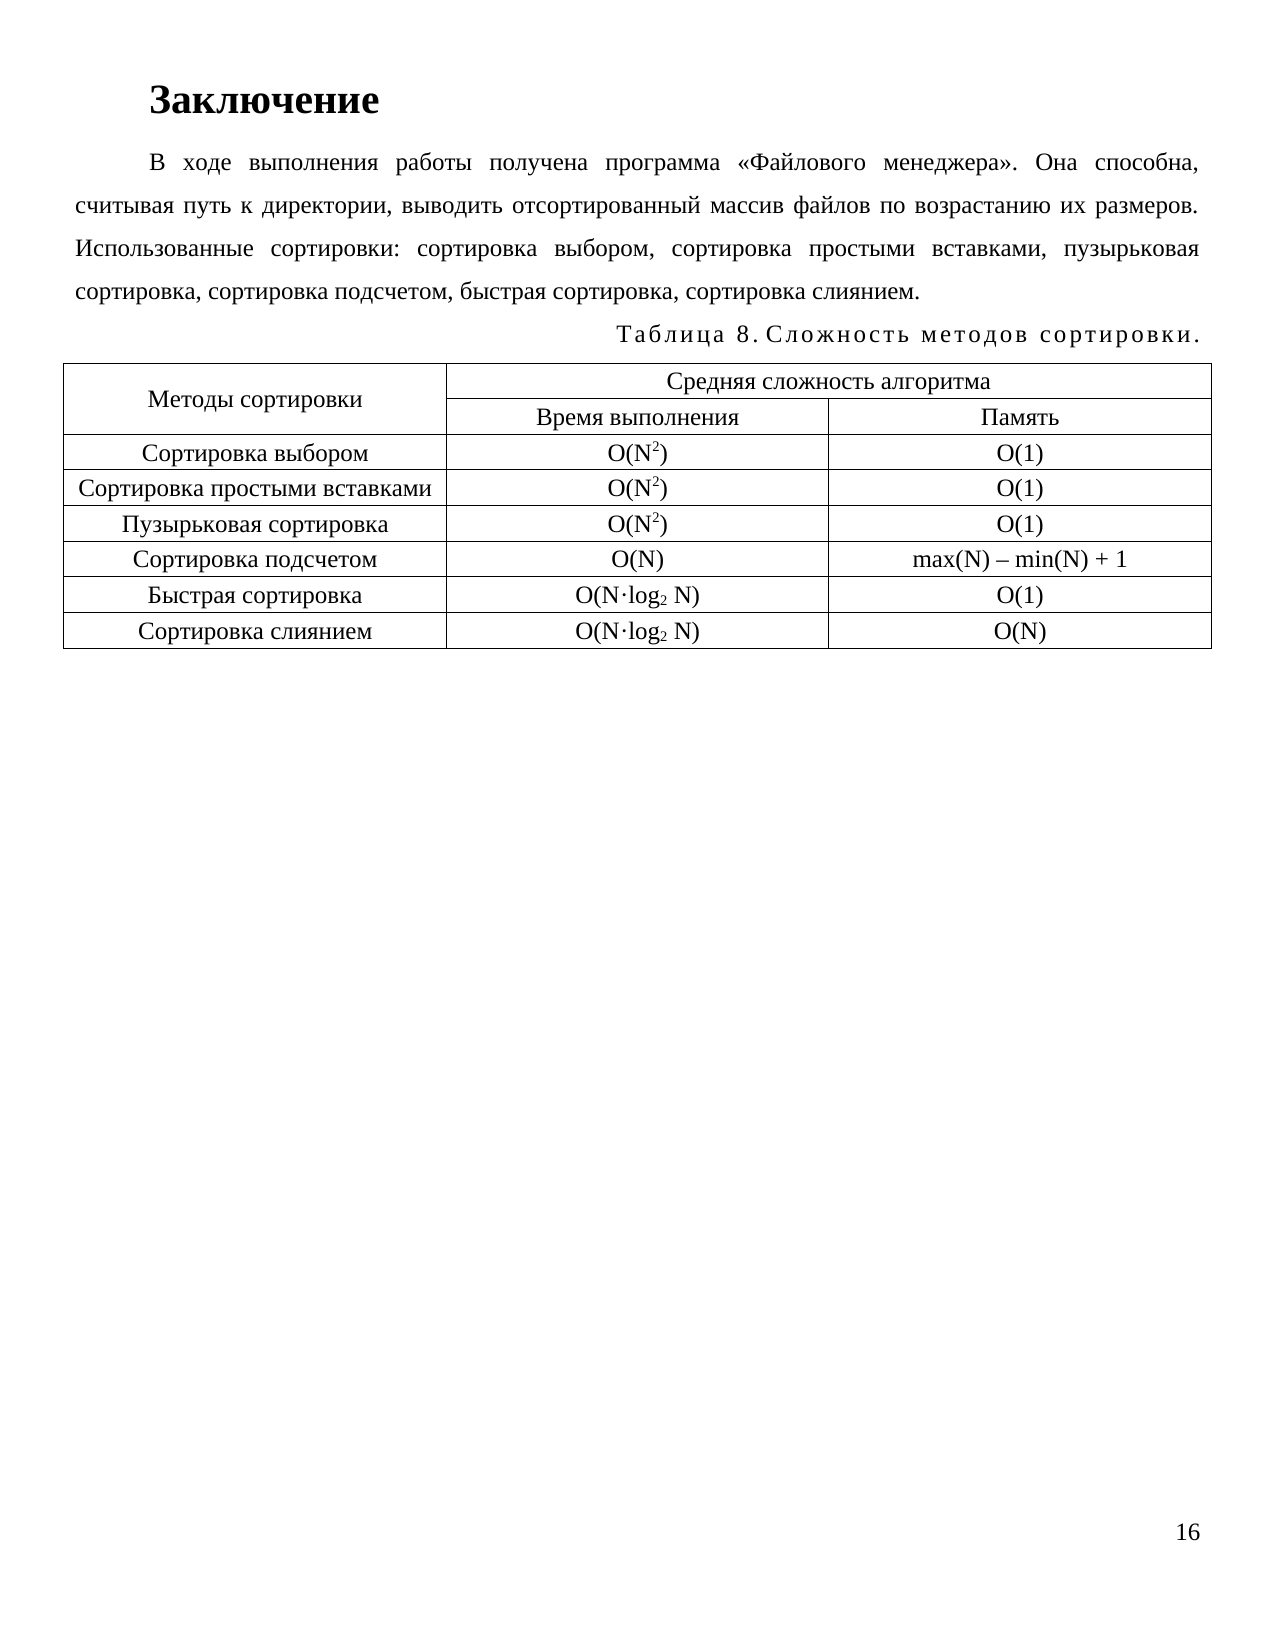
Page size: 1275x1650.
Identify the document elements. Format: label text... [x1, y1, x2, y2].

table_cell O(N2) [447, 470, 828, 505]
table_cell O(1) [829, 470, 1211, 505]
table_cell Сортировка слиянием [64, 613, 446, 647]
table_cell Быстрая сортировка [64, 577, 446, 612]
table_cell O(N2) [447, 506, 828, 541]
subtitle Заключение [149, 75, 1200, 123]
table_cell O(N2) [447, 435, 828, 469]
table_cell O(N·log2 N) [447, 613, 828, 647]
table_cell max(N) – min(N) + 1 [829, 542, 1211, 576]
table_header Методы сортировки [64, 364, 446, 434]
table_cell Сортировка подсчетом [64, 542, 446, 576]
text В ходе выполнения работы получена программа «Файлового менеджера». Она способна, считывая путь к директории, выводить отсортированный массив файлов по возрастанию их размеров. Использованные сортировки: сортировка выбором, сортировка простыми вставками, пузырьковая сортировка, сортировка подсчетом, быстрая сортировка, сортировка слиянием. [75, 147, 1200, 305]
table_cell Память [829, 399, 1211, 434]
table_cell Пузырьковая сортировка [64, 506, 446, 541]
table_cell Сортировка выбором [64, 435, 446, 469]
table_cell O(N) [829, 613, 1211, 647]
text Сложность методов сортировки. [112, 319, 1200, 348]
table_cell O(1) [829, 435, 1211, 469]
table_header Средняя сложность алгоритма [447, 364, 1211, 398]
table_cell O(N) [447, 542, 828, 576]
table_cell Сортировка простыми вставками [64, 470, 446, 505]
table_cell O(1) [829, 577, 1211, 612]
table_cell O(1) [829, 506, 1211, 541]
table_cell O(N·log2 N) [447, 577, 828, 612]
table_cell Время выполнения [447, 399, 828, 434]
